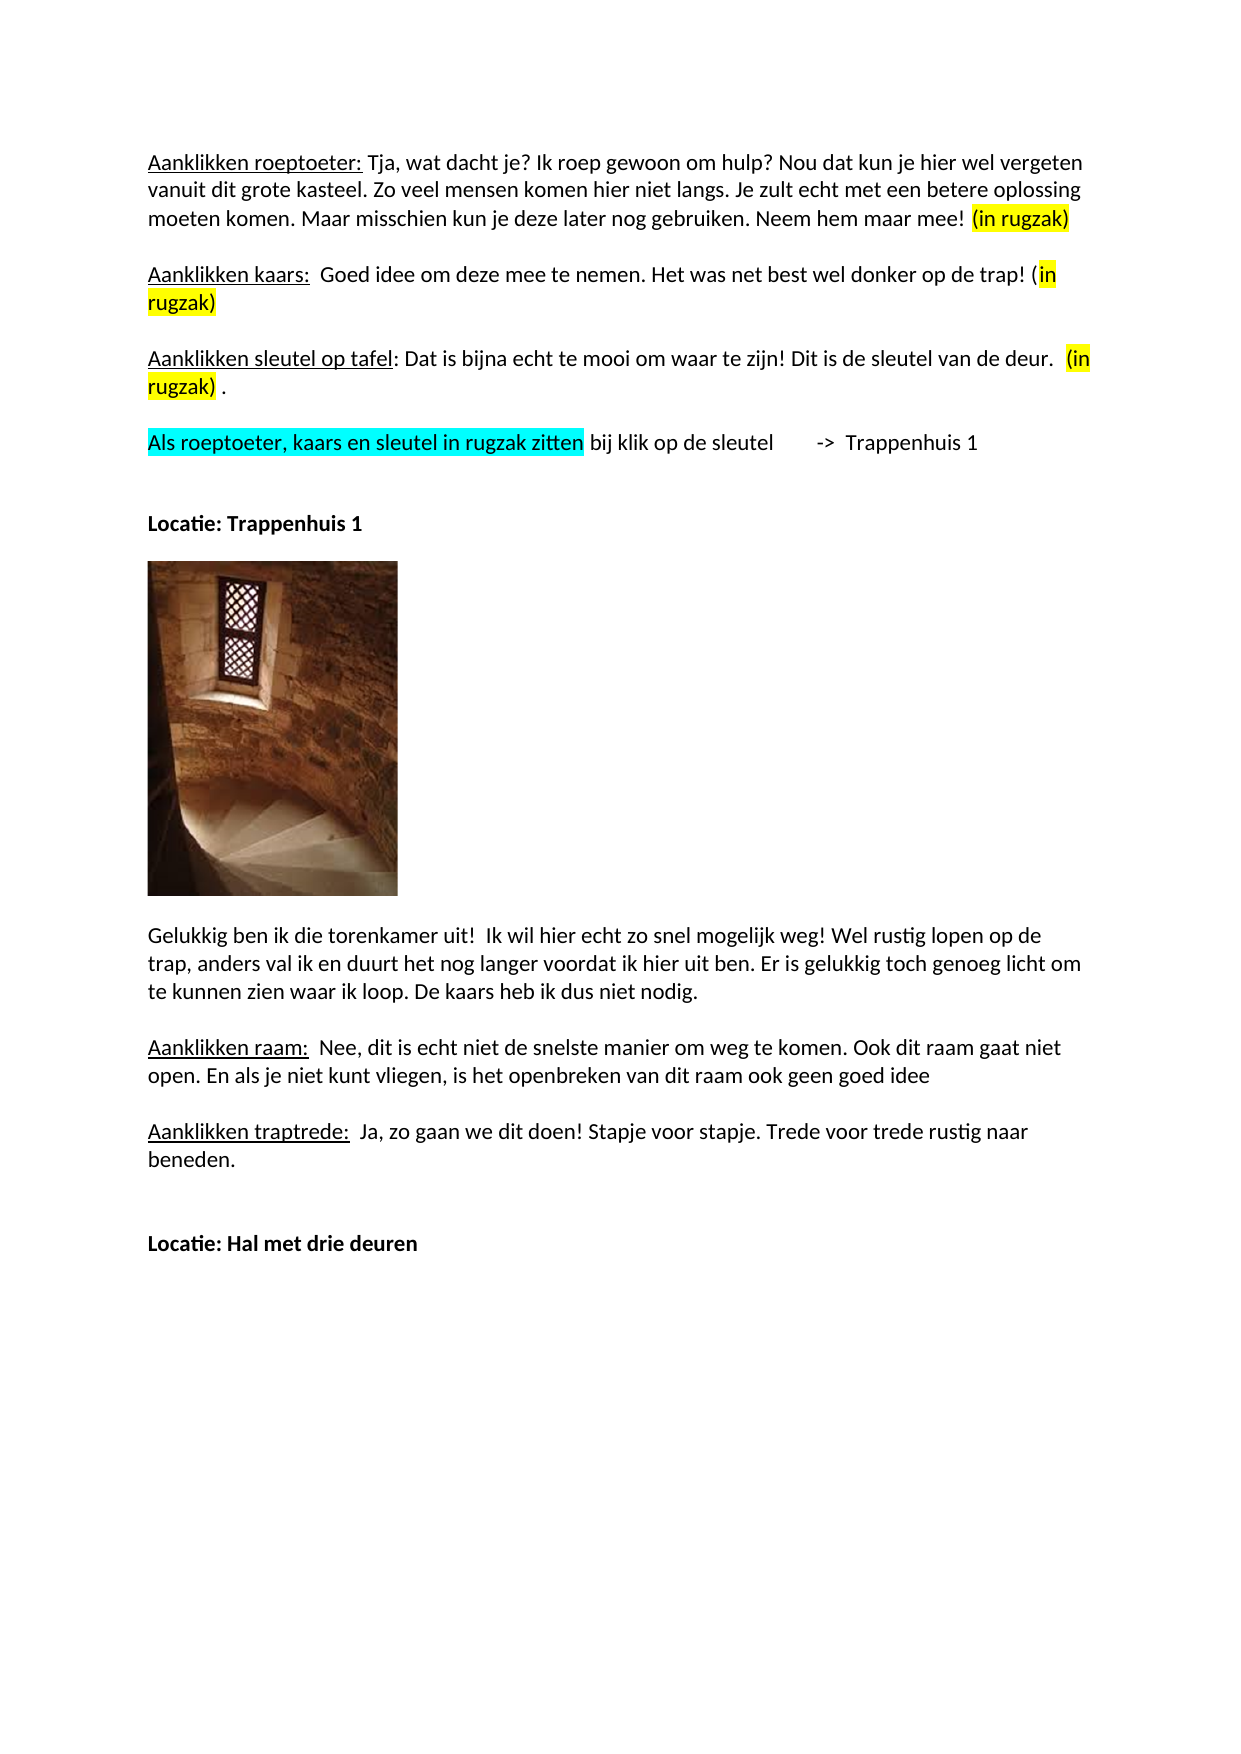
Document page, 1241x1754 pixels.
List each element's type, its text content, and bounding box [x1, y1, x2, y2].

text Gelukkig ben ik die torenkamer uit! Ik wil hier echt zo snel mogelijk weg! Wel rustig lopen op de trap, anders val ik en duurt het nog langer voordat ik hier uit ben. Er is gelukkig toch genoeg licht om te kunnen zien waar ik loop. De kaars heb ik dus niet nodig. [148, 921, 1093, 1005]
text Locatie: Trappenhuis 1 [148, 509, 1093, 537]
text Als roeptoeter, kaars en sleutel in rugzak zitten bij klik op de sleutel -> Trappenhuis 1 [584, 428, 1093, 456]
text Aanklikken roeptoeter: Tja, wat dacht je? Ik roep gewoon om hulp? Nou dat kun je hier wel vergeten vanuit dit grote kasteel. Zo veel mensen komen hier niet langs. Je zult echt met een betere oplossing moeten komen. Maar misschien kun je deze later nog gebruiken. Neem hem maar mee! (in rugzak) [148, 148, 1093, 232]
picture [147, 561, 398, 896]
text Aanklikken traptrede: Ja, zo gaan we dit doen! Stapje voor stapje. Trede voor trede rustig naar beneden. [148, 1117, 1093, 1173]
text Aanklikken sleutel op tafel: Dat is bijna echt te mooi om waar te zijn! Dit is de sleutel van de deur. (in rugzak) . [148, 344, 1093, 400]
text Locatie: Hal met drie deuren [148, 1229, 1093, 1257]
text Aanklikken raam: Nee, dit is echt niet de snelste manier om weg te komen. Ook dit raam gaat niet open. En als je niet kunt vliegen, is het openbreken van dit raam ook geen goed idee [148, 1033, 1093, 1089]
text Aanklikken kaars: Goed idee om deze mee te nemen. Het was net best wel donker op de trap! (in rugzak) [148, 260, 1093, 316]
